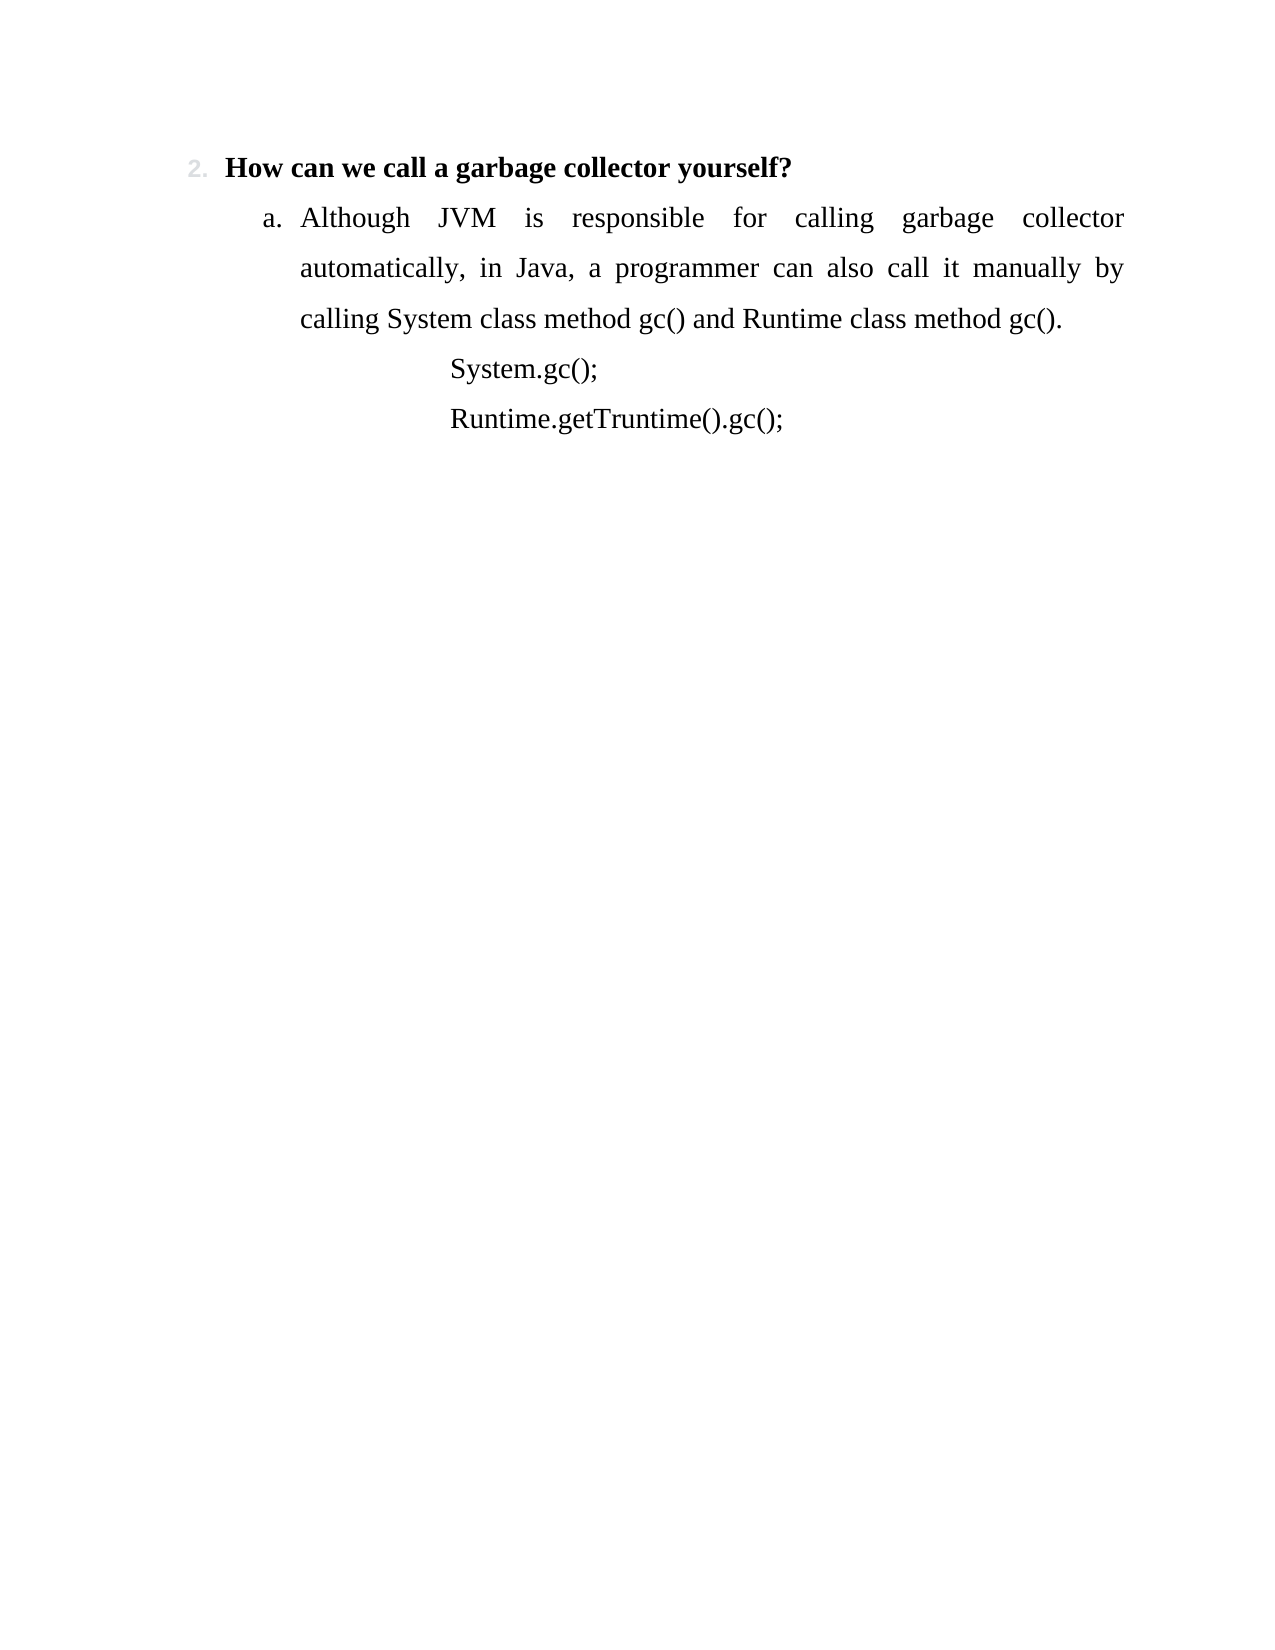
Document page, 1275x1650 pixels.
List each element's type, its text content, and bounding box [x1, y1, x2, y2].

list How can we call a garbage collector yourself? [187, 150, 1125, 183]
text System.gc(); [375, 351, 1125, 385]
text Runtime.getTruntime().gc(); [375, 402, 1125, 435]
list Although JVM is responsible for calling garbage collector automatically, in Java, a programmer can also call it manually by calling System class method gc() and Runtime class method gc(). [262, 200, 1125, 334]
